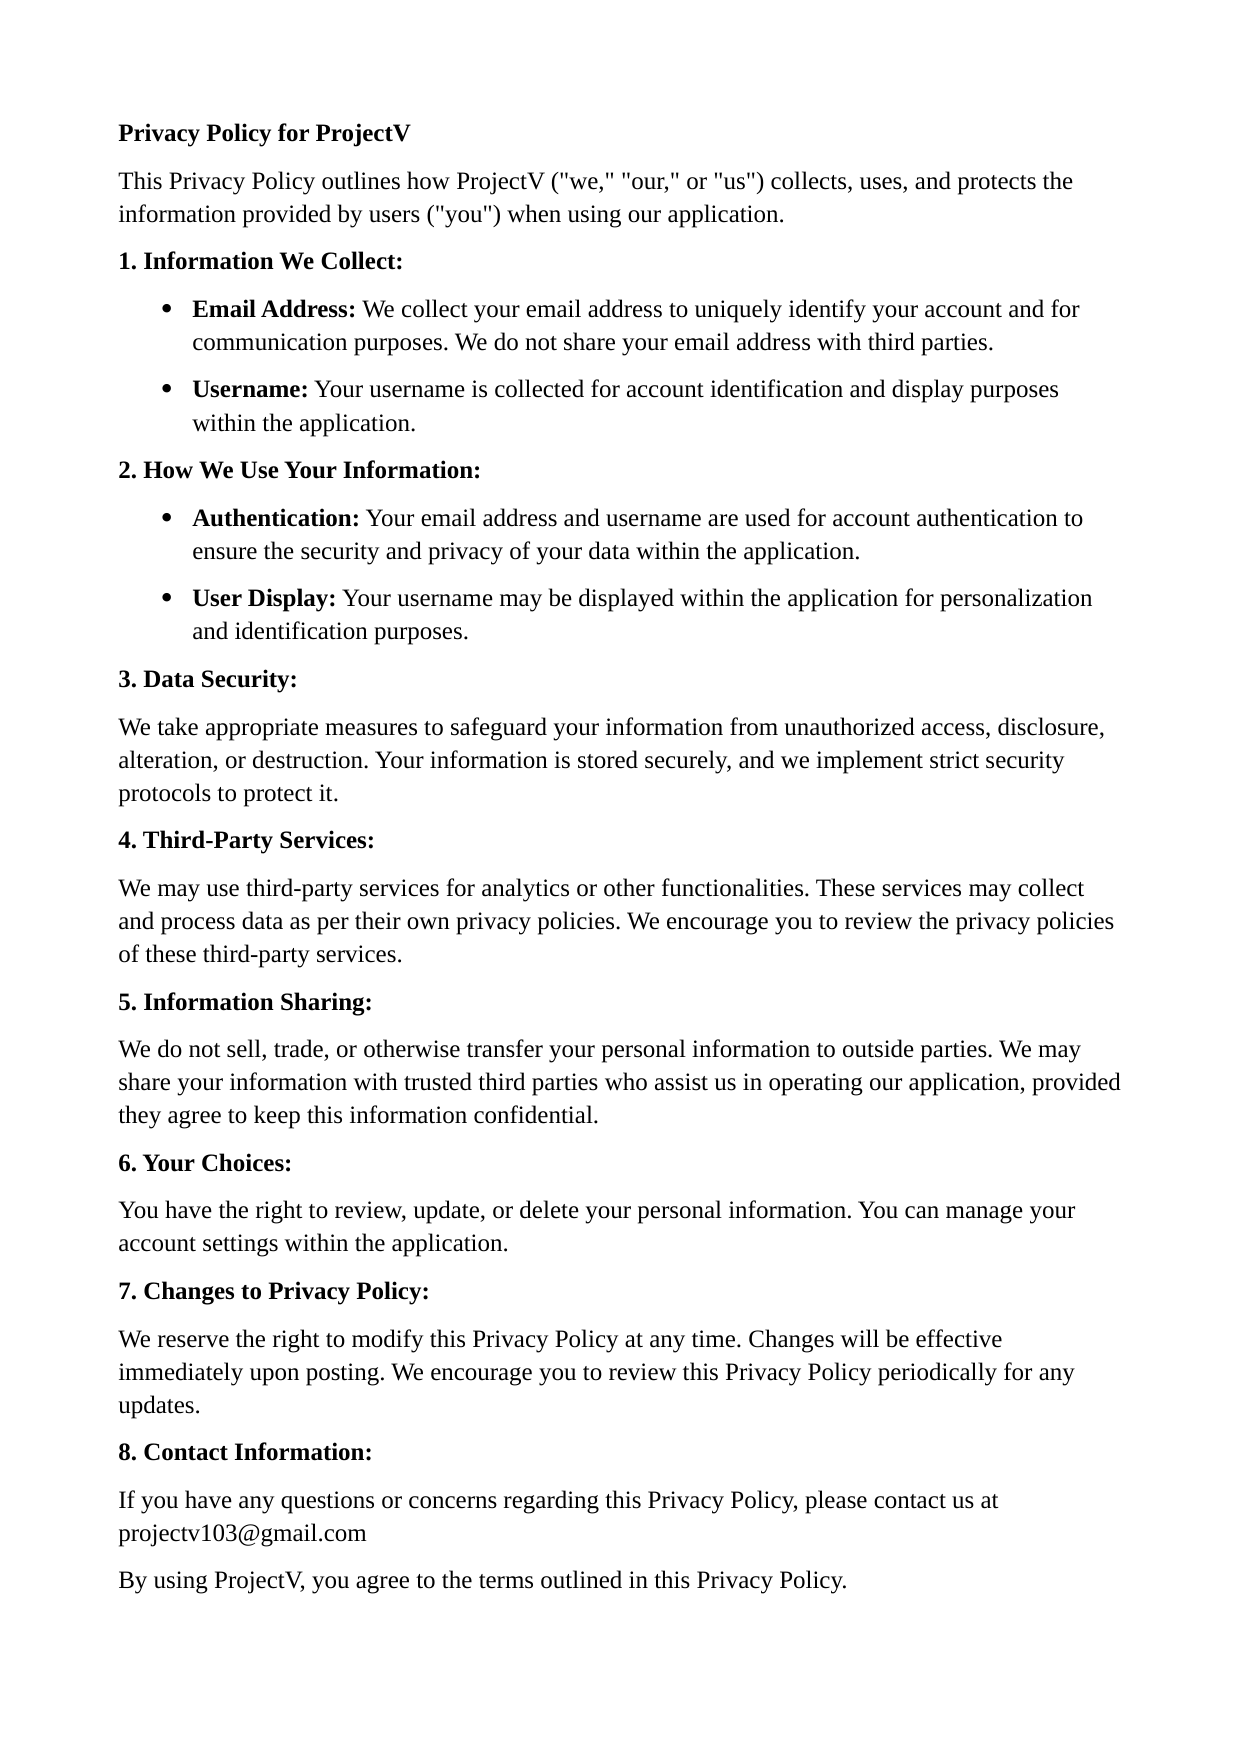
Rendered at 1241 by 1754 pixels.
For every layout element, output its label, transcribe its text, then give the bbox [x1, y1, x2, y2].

text This Privacy Policy outlines how ProjectV ("we," "our," or "us") collects, uses, and protects the information provided by users ("you") when using our application. [118, 166, 1122, 227]
text 7. Changes to Privacy Policy: [118, 1276, 1122, 1305]
text 4. Third-Party Services: [118, 825, 1122, 854]
text 1. Information We Collect: [118, 246, 1122, 275]
text We reserve the right to modify this Privacy Policy at any time. Changes will be effective immediately upon posting. We encourage you to review this Privacy Policy periodically for any updates. [118, 1324, 1122, 1418]
text 3. Data Security: [118, 664, 1122, 693]
list Username: Your username is collected for account identification and display purposes within the application. [162, 374, 1122, 436]
text You have the right to review, update, or delete your personal information. You can manage your account settings within the application. [118, 1195, 1122, 1257]
list Authentication: Your email address and username are used for account authentication to ensure the security and privacy of your data within the application. [162, 503, 1122, 564]
text 2. How We Use Your Information: [118, 455, 1122, 484]
text If you have any questions or concerns regarding this Privacy Policy, please contact us at projectv103@gmail.com [118, 1485, 1122, 1547]
list Email Address: We collect your email address to uniquely identify your account and for communication purposes. We do not share your email address with third parties. [162, 294, 1122, 356]
list User Display: Your username may be displayed within the application for personalization and identification purposes. [162, 583, 1122, 645]
text 8. Contact Information: [118, 1437, 1122, 1466]
text We may use third-party services for analytics or other functionalities. These services may collect and process data as per their own privacy policies. We encourage you to review the privacy policies of these third-party services. [118, 873, 1122, 968]
text 5. Information Sharing: [118, 987, 1122, 1015]
text 6. Your Choices: [118, 1148, 1122, 1177]
text Privacy Policy for ProjectV [118, 118, 1122, 147]
text We take appropriate measures to safeguard your information from unauthorized access, disclosure, alteration, or destruction. Your information is stored securely, and we implement strict security protocols to protect it. [118, 712, 1122, 806]
text By using ProjectV, you agree to the terms outlined in this Privacy Policy. [118, 1566, 1122, 1594]
text We do not sell, trade, or otherwise transfer your personal information to outside parties. We may share your information with trusted third parties who assist us in operating our application, provided they agree to keep this information confidential. [118, 1034, 1122, 1129]
